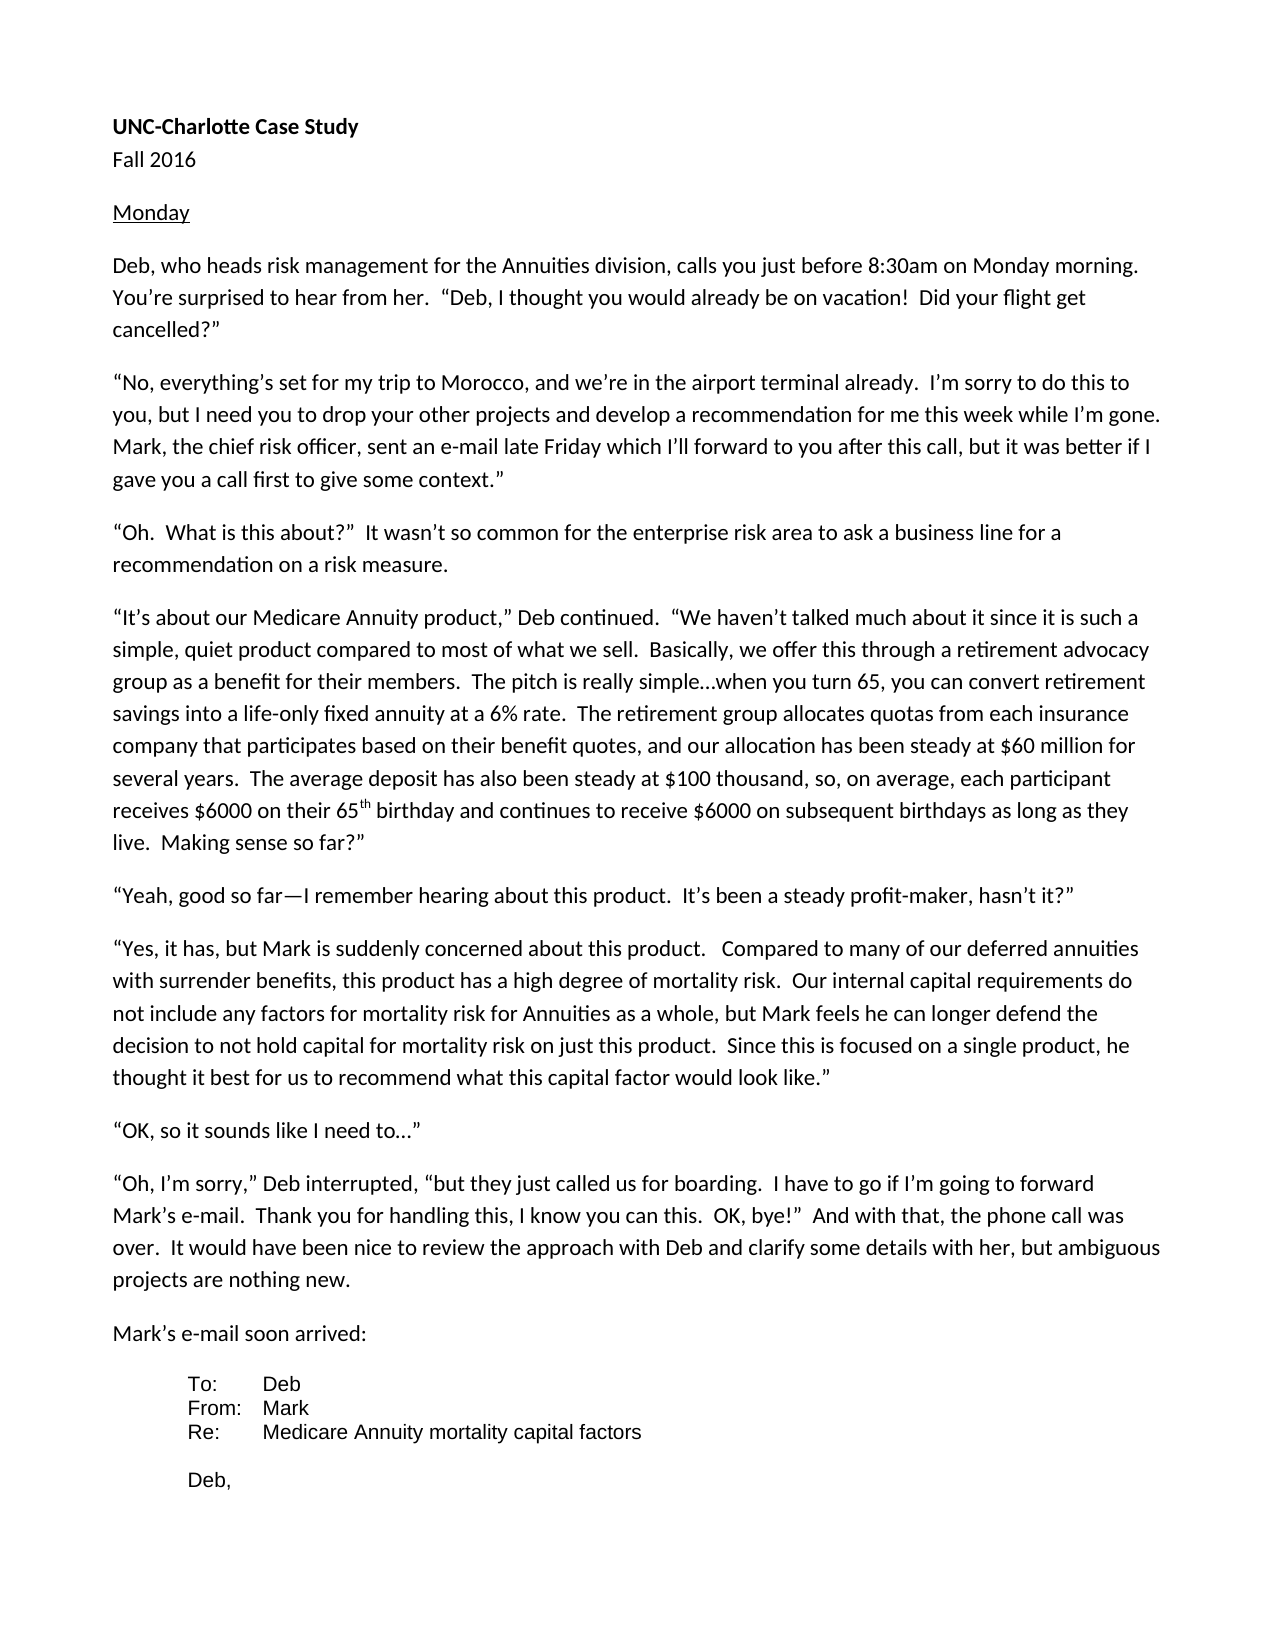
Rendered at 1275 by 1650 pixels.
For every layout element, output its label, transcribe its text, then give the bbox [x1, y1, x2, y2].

text “Oh, I’m sorry,” Deb interrupted, “but they just called us for boarding. I have to go if I’m going to forward Mark’s e-mail. Thank you for handling this, I know you can this. OK, bye!” And with that, the phone call was over. It would have been nice to review the approach with Deb and clarify some details with her, but ambiguous projects are nothing new. [112, 1169, 1162, 1294]
text Deb, [187, 1467, 1087, 1491]
text “Yes, it has, but Mark is suddenly concerned about this product. Compared to many of our deferred annuities with surrender benefits, this product has a high degree of mortality risk. Our internal capital requirements do not include any factors for mortality risk for Annuities as a whole, but Mark feels he can longer defend the decision to not hold capital for mortality risk on just this product. Since this is focused on a single product, he thought it best for us to recommend what this capital factor would look like.” [112, 934, 1162, 1091]
text “Yeah, good so far—I remember hearing about this product. It’s been a steady profit-maker, hasn’t it?” [112, 881, 1162, 909]
text Monday [112, 198, 1162, 226]
text Mark’s e-mail soon arrived: [112, 1319, 1162, 1347]
text Re: Medicare Annuity mortality capital factors [187, 1419, 1087, 1443]
text Fall 2016 [112, 145, 1162, 173]
text “It’s about our Medicare Annuity product,” Deb continued. “We haven’t talked much about it since it is such a simple, quiet product compared to most of what we sell. Basically, we offer this through a retirement advocacy group as a benefit for their members. The pitch is really simple…when you turn 65, you can convert retirement savings into a life-only fixed annuity at a 6% rate. The retirement group allocates quotas from each insurance company that participates based on their benefit quotes, and our allocation has been steady at $60 million for several years. The average deposit has also been steady at $100 thousand, so, on average, each participant receives $6000 on their 65th birthday and continues to receive $6000 on subsequent birthdays as long as they live. Making sense so far?” [112, 603, 1162, 856]
text UNC-Charlotte Case Study [112, 112, 1162, 141]
text “OK, so it sounds like I need to…” [112, 1116, 1162, 1144]
text “Oh. What is this about?” It wasn’t so common for the enterprise risk area to ask a business line for a recommendation on a risk measure. [112, 518, 1162, 578]
text Deb, who heads risk management for the Annuities division, calls you just before 8:30am on Monday morning. You’re surprised to hear from her. “Deb, I thought you would already be on vacation! Did your flight get cancelled?” [112, 251, 1162, 343]
text From: Mark [187, 1396, 1087, 1419]
text To: Deb [187, 1372, 1087, 1396]
text “No, everything’s set for my trip to Morocco, and we’re in the airport terminal already. I’m sorry to do this to you, but I need you to drop your other projects and develop a recommendation for me this week while I’m gone. Mark, the chief risk officer, sent an e-mail late Friday which I’ll forward to you after this call, but it was better if I gave you a call first to give some context.” [112, 368, 1162, 493]
